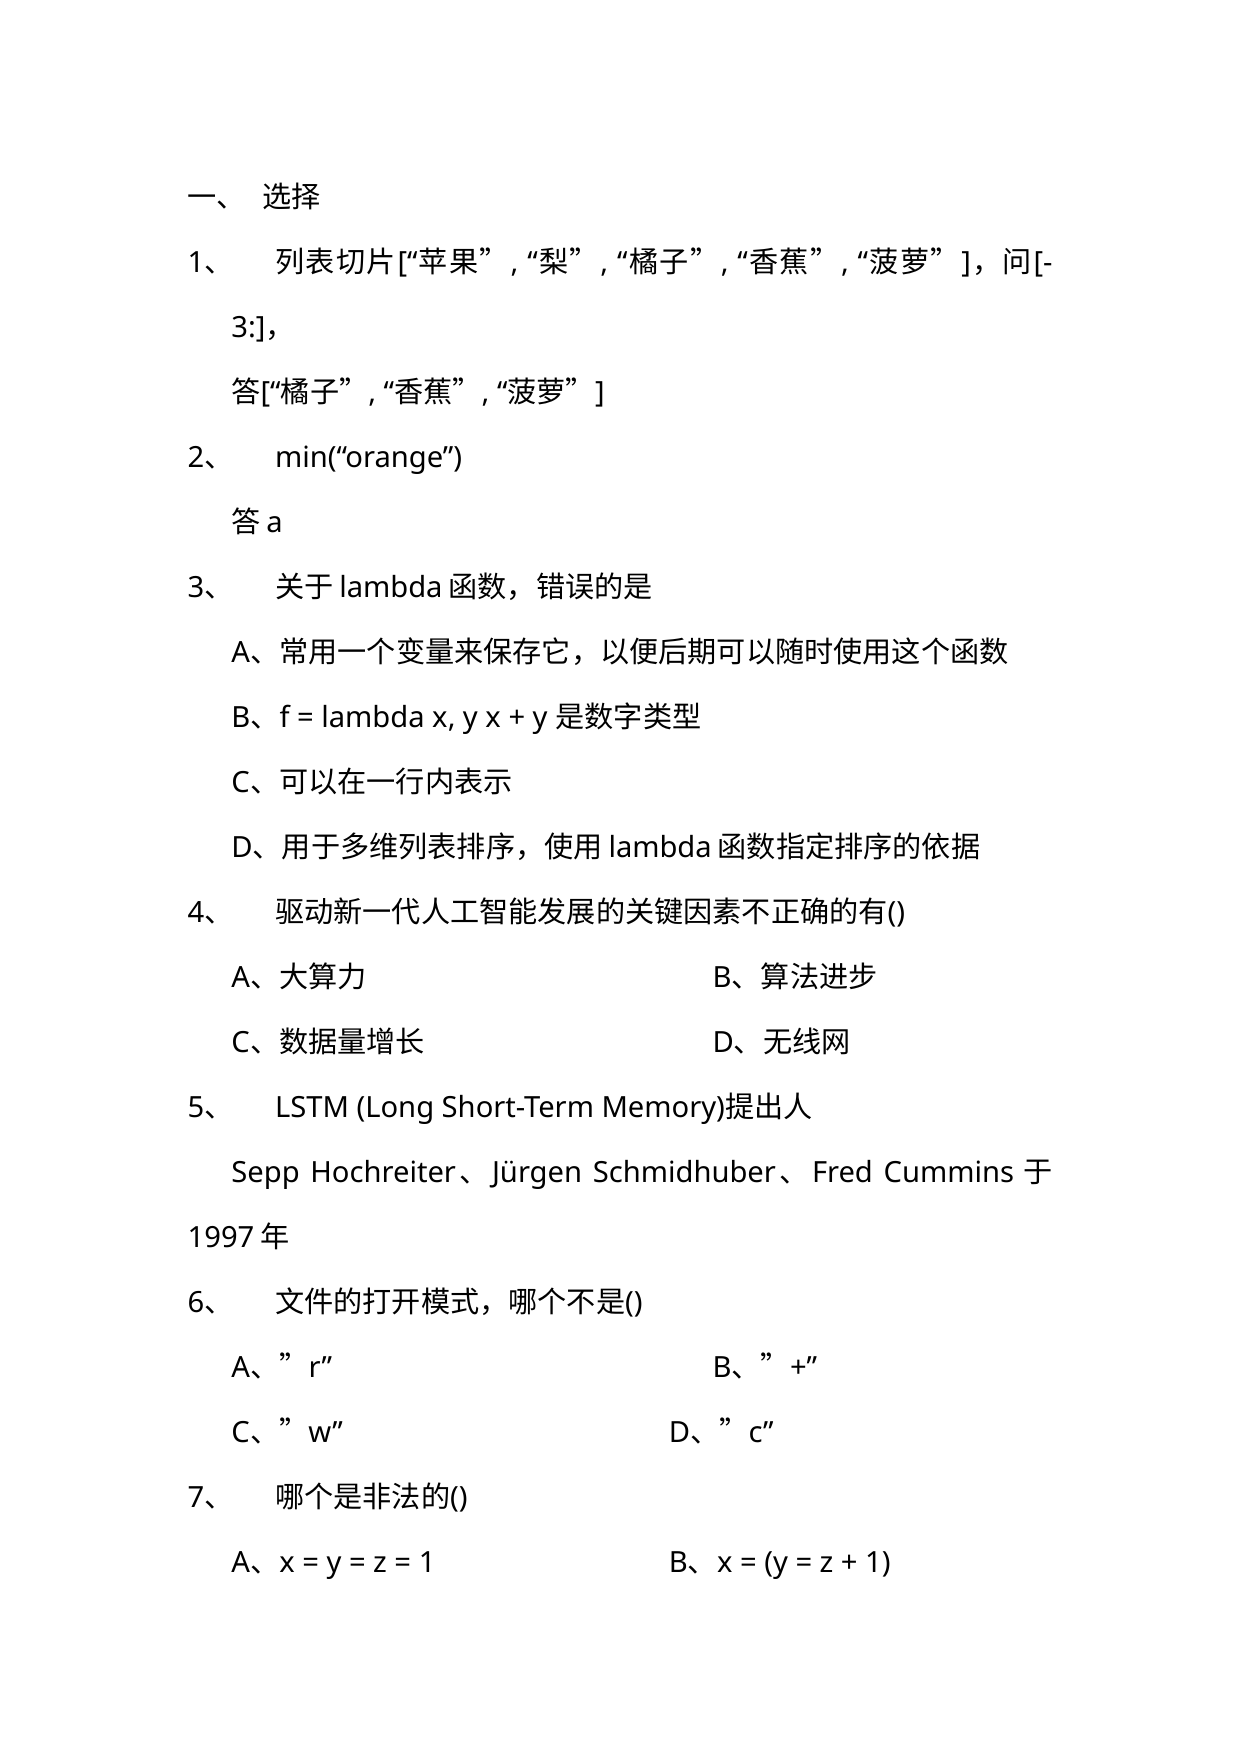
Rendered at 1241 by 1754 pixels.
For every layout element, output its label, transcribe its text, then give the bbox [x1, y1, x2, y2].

text A、常用一个变量来保存它，以便后期可以随时使用这个函数 [187, 617, 1053, 682]
text D、用于多维列表排序，使用lambda函数指定排序的依据 [187, 812, 1053, 877]
list 选择 [187, 162, 1053, 227]
list C、”w” D、”c” [231, 1397, 1053, 1462]
list 关于lambda函数，错误的是 [187, 552, 1053, 617]
list 哪个是非法的() [187, 1462, 1053, 1527]
list 答a [231, 487, 1053, 552]
list A、x = y = z = 1 B、x = (y = z + 1) [231, 1527, 1053, 1592]
text B、f = lambda x, y x + y 是数字类型 [187, 682, 1053, 747]
text Sepp Hochreiter、Jürgen Schmidhuber、Fred Cummins于1997年 [187, 1137, 1053, 1267]
list 答[“橘子”, “香蕉”, “菠萝”] [231, 357, 1053, 422]
list A、”r” B、”+” [231, 1332, 1053, 1397]
list min(“orange”) [187, 422, 1053, 487]
list 驱动新一代人工智能发展的关键因素不正确的有() [187, 877, 1053, 942]
text C、可以在一行内表示 [187, 747, 1053, 812]
text C、数据量增长 D、无线网 [187, 1007, 1053, 1072]
text A、大算力 B、算法进步 [187, 942, 1053, 1007]
list LSTM (Long Short-Term Memory)提出人 [187, 1072, 1053, 1137]
list 文件的打开模式，哪个不是() [187, 1267, 1053, 1332]
list 列表切片[“苹果”, “梨”, “橘子”, “香蕉”, “菠萝”]，问[-3:]， [187, 227, 1053, 357]
